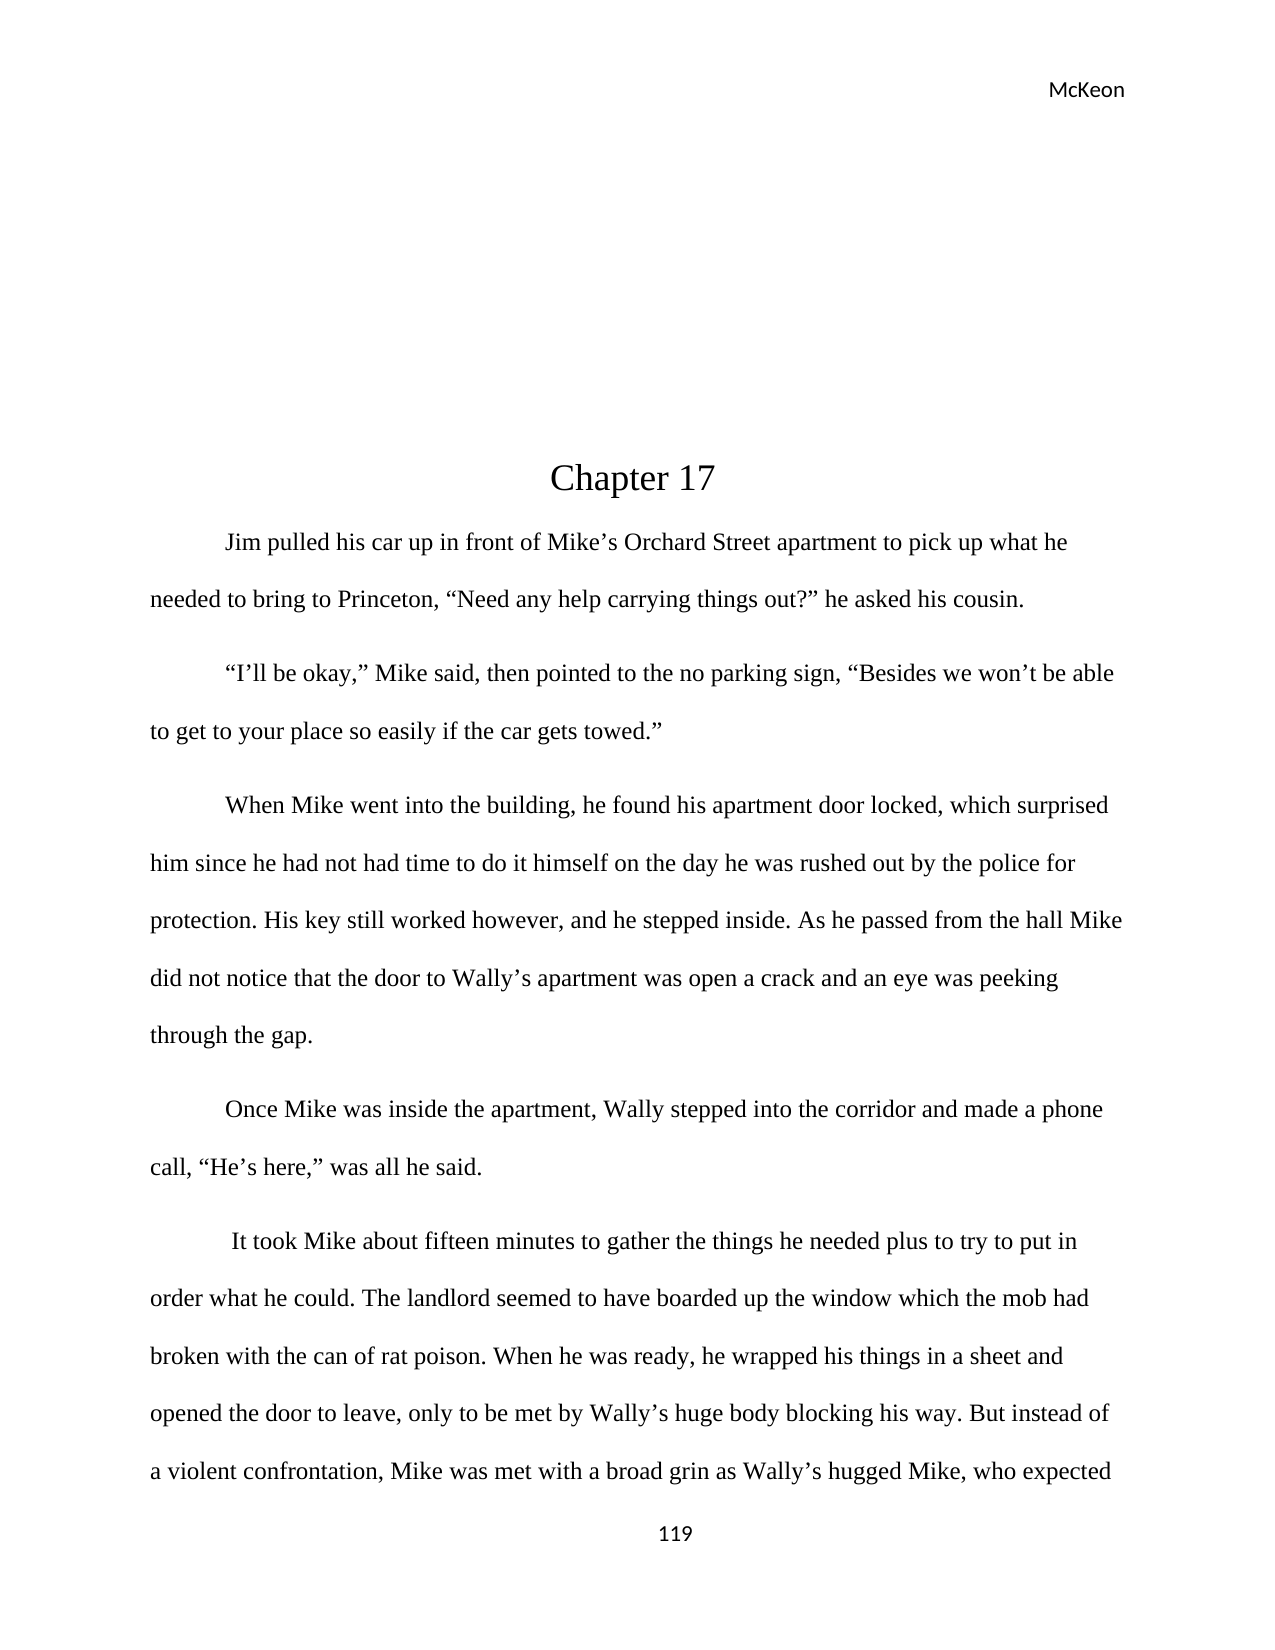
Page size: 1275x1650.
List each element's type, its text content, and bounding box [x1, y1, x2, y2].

text Jim pulled his car up in front of Mike’s Orchard Street apartment to pick up what he needed to bring to Princeton, “Need any help carrying things out?” he asked his cousin. [150, 527, 1125, 613]
text “I’ll be okay,” Mike said, then pointed to the no parking sign, “Besides we won’t be able to get to your place so easily if the car gets towed.” [150, 658, 1125, 745]
text Once Mike was inside the apartment, Wally stepped into the corridor and made a phone call, “He’s here,” was all he said. [150, 1094, 1125, 1181]
text When Mike went into the building, he found his apartment door locked, which surprised him since he had not had time to do it himself on the day he was rushed out by the police for protection. His key still worked however, and he stepped inside. As he passed from the hall Mike did not notice that the door to Wally’s apartment was open a crack and an eye was peeking through the gap. [150, 790, 1125, 1049]
